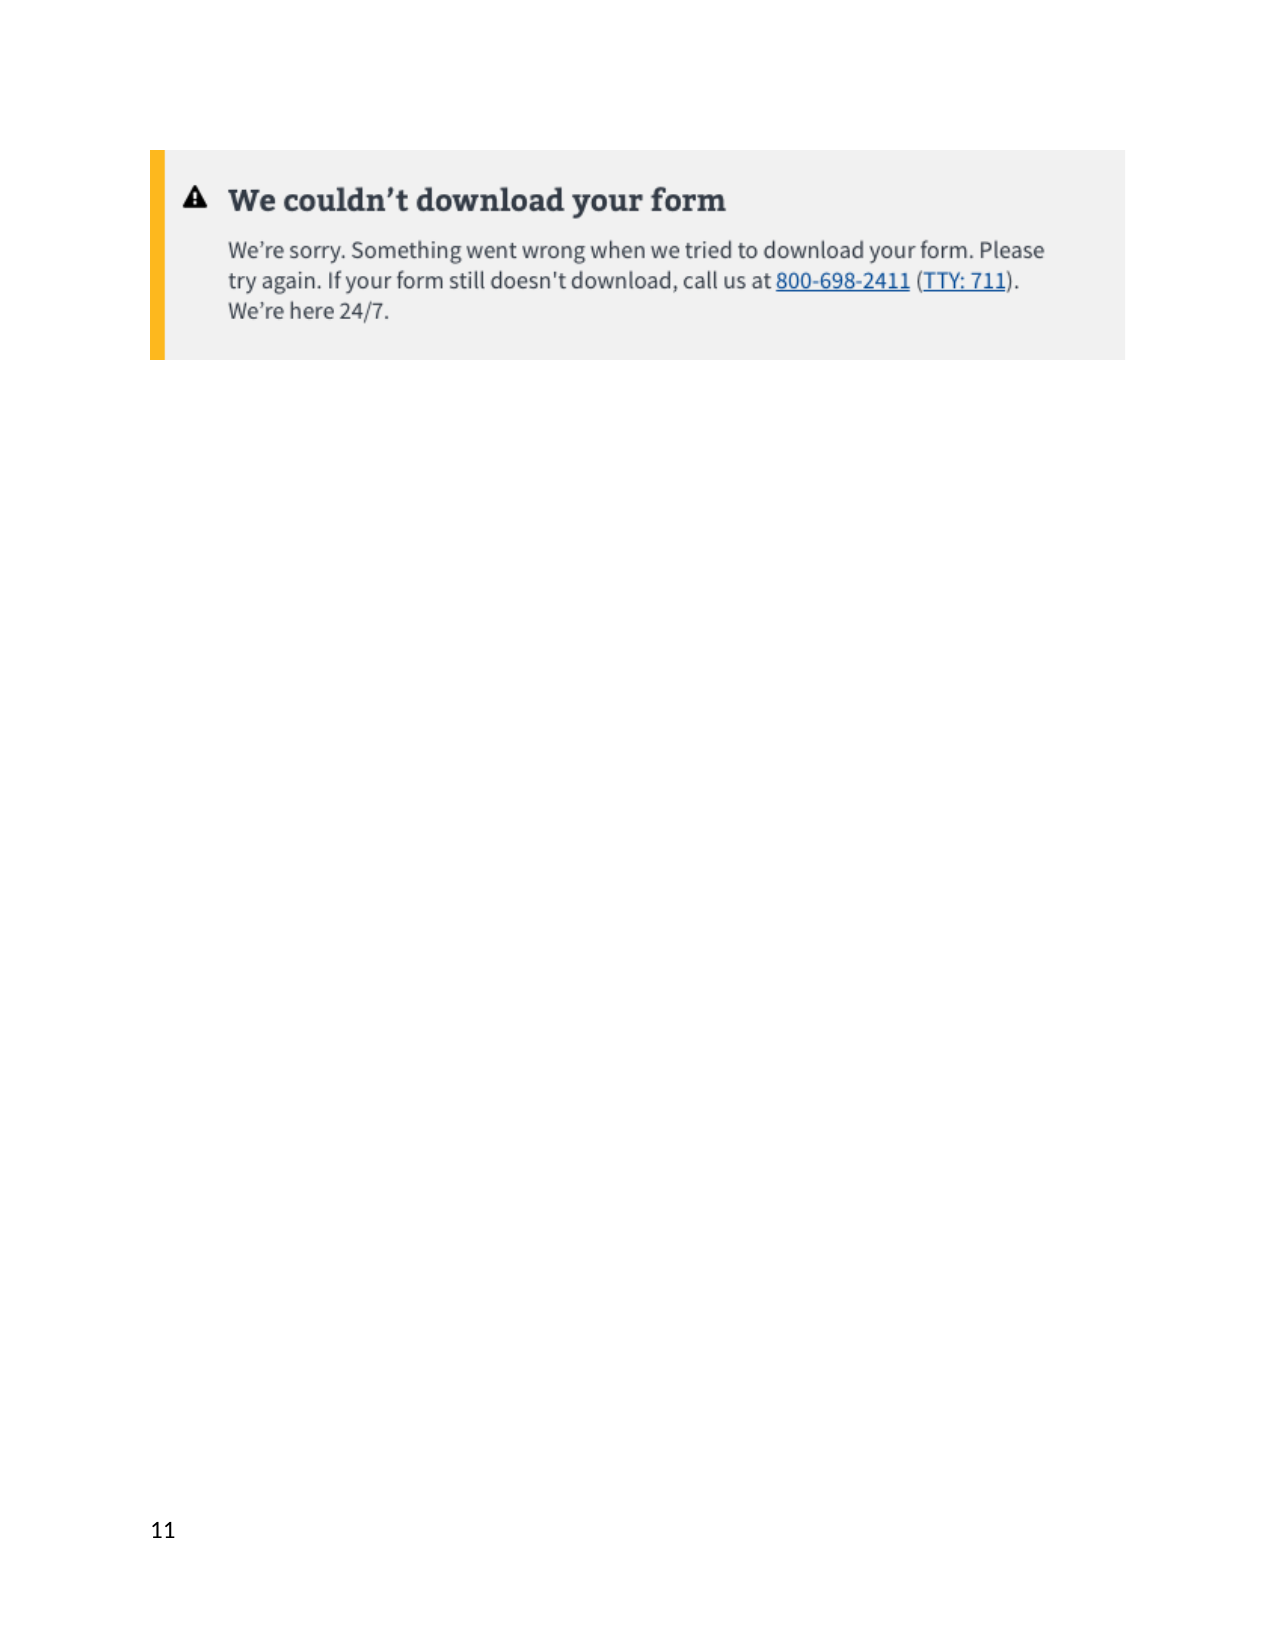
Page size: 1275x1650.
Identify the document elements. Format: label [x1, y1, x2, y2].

picture [150, 150, 1125, 360]
